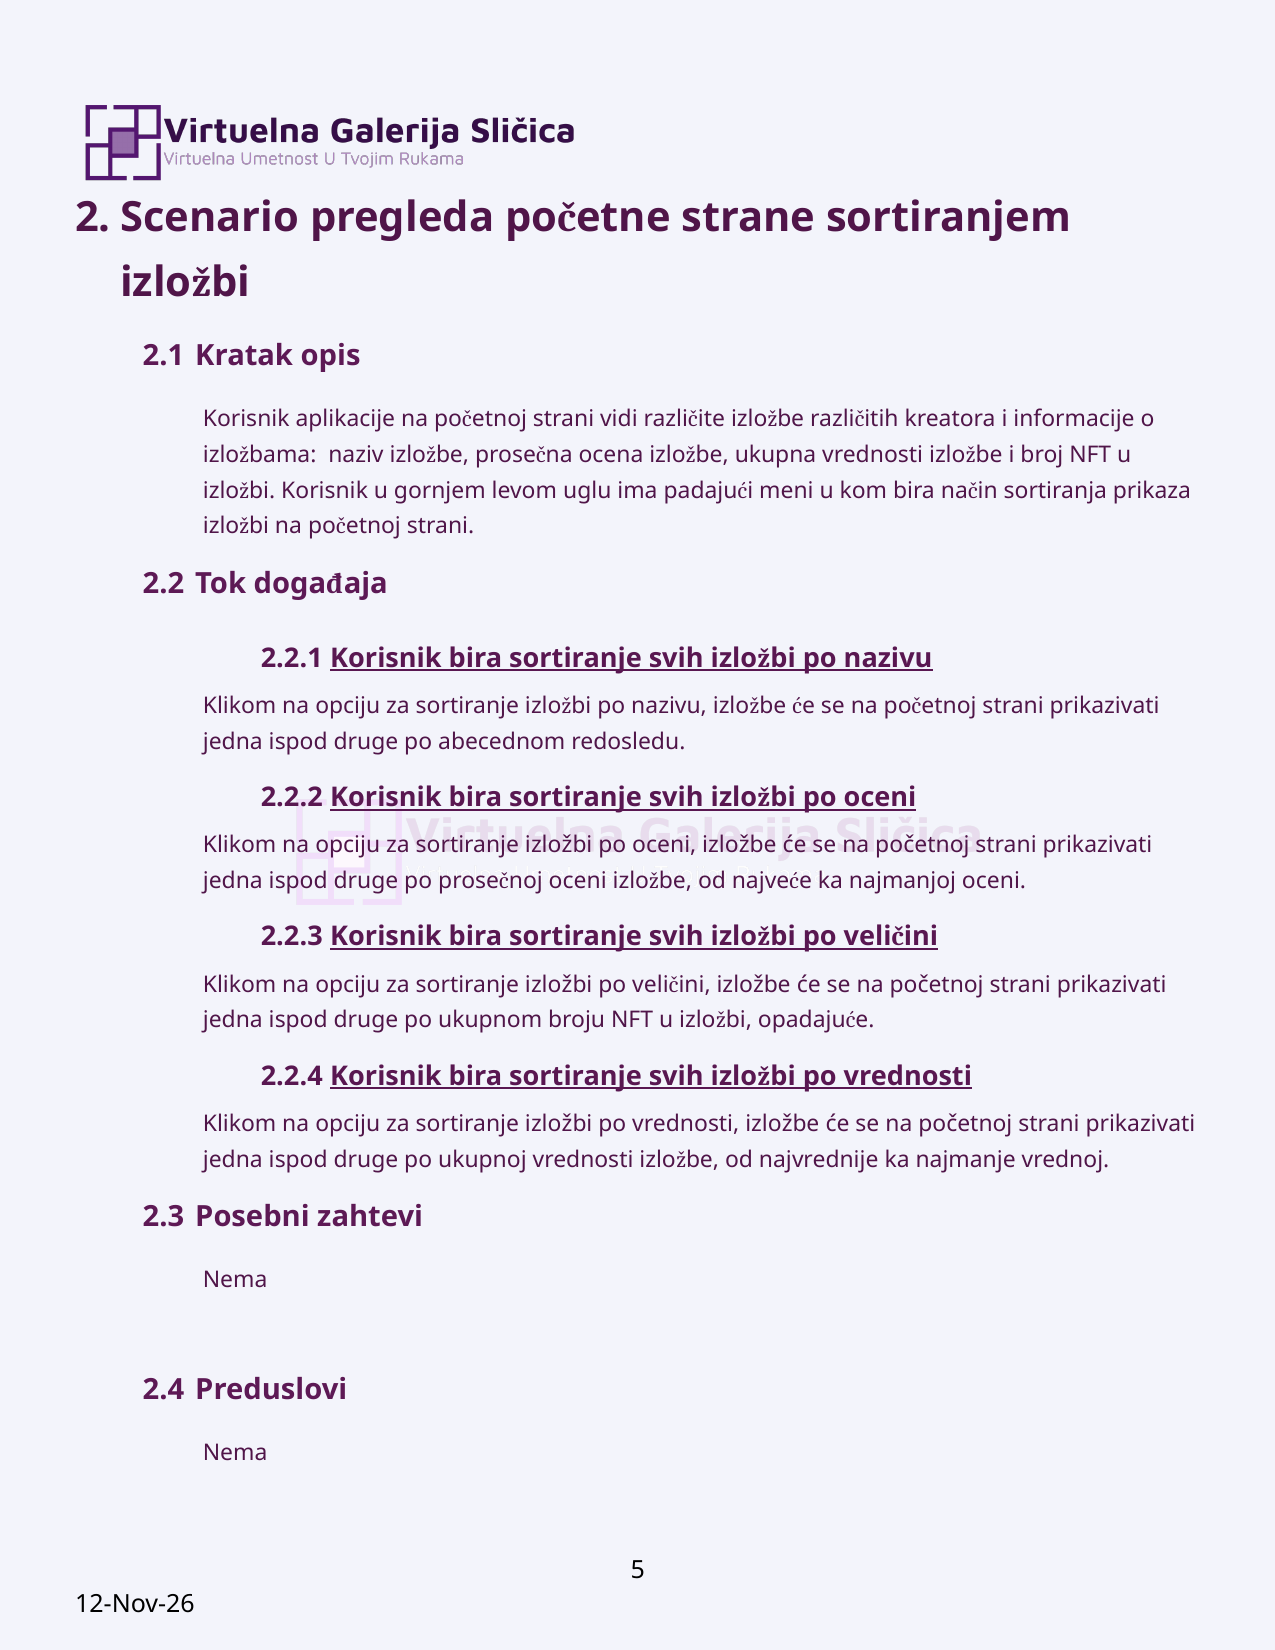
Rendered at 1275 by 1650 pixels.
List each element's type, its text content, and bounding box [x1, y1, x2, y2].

text Korisnik bira sortiranje svih izložbi po oceni [210, 777, 1200, 814]
text Scenario pregleda početne strane sortiranjem izložbi [75, 187, 1200, 309]
text Korisnik bira sortiranje svih izložbi po vrednosti [210, 1056, 1200, 1093]
text Klikom na opciju za sortiranje izložbi po nazivu, izložbe će se na početnoj strani prikazivati jedna ispod druge po abecednom redosledu. [203, 689, 1200, 756]
text Tok događaja [142, 562, 1200, 602]
text Posebni zahtevi [142, 1195, 1200, 1235]
picture [75, 105, 580, 187]
text Korisnik aplikacije na početnoj strani vidi različite izložbe različitih kreatora i informacije o izložbama: naziv izložbe, prosečna ocena izložbe, ukupna vrednosti izložbe i broj NFT u izložbi. Korisnik u gornjem levom uglu ima padajući meni u kom bira način sortiranja prikaza izložbi na početnoj strani. [203, 402, 1200, 541]
text Kratak opis [142, 334, 1200, 373]
text Klikom na opciju za sortiranje izložbi po veličini, izložbe će se na početnoj strani prikazivati jedna ispod druge po ukupnom broju NFT u izložbi, opadajuće. [203, 967, 1200, 1035]
text Korisnik bira sortiranje svih izložbi po veličini [210, 917, 1200, 954]
text Klikom na opciju za sortiranje izložbi po oceni, izložbe će se na početnoj strani prikazivati jedna ispod druge po prosečnoj oceni izložbe, od najveće ka najmanjoj oceni. [203, 828, 1200, 895]
text Nema [203, 1263, 1200, 1294]
text Preduslovi [142, 1368, 1200, 1408]
text Klikom na opciju za sortiranje izložbi po vrednosti, izložbe će se na početnoj strani prikazivati jedna ispod druge po ukupnoj vrednosti izložbe, od najvrednije ka najmanje vrednoj. [203, 1107, 1200, 1174]
text Korisnik bira sortiranje svih izložbi po nazivu [210, 638, 1200, 675]
text Nema [203, 1436, 1200, 1467]
